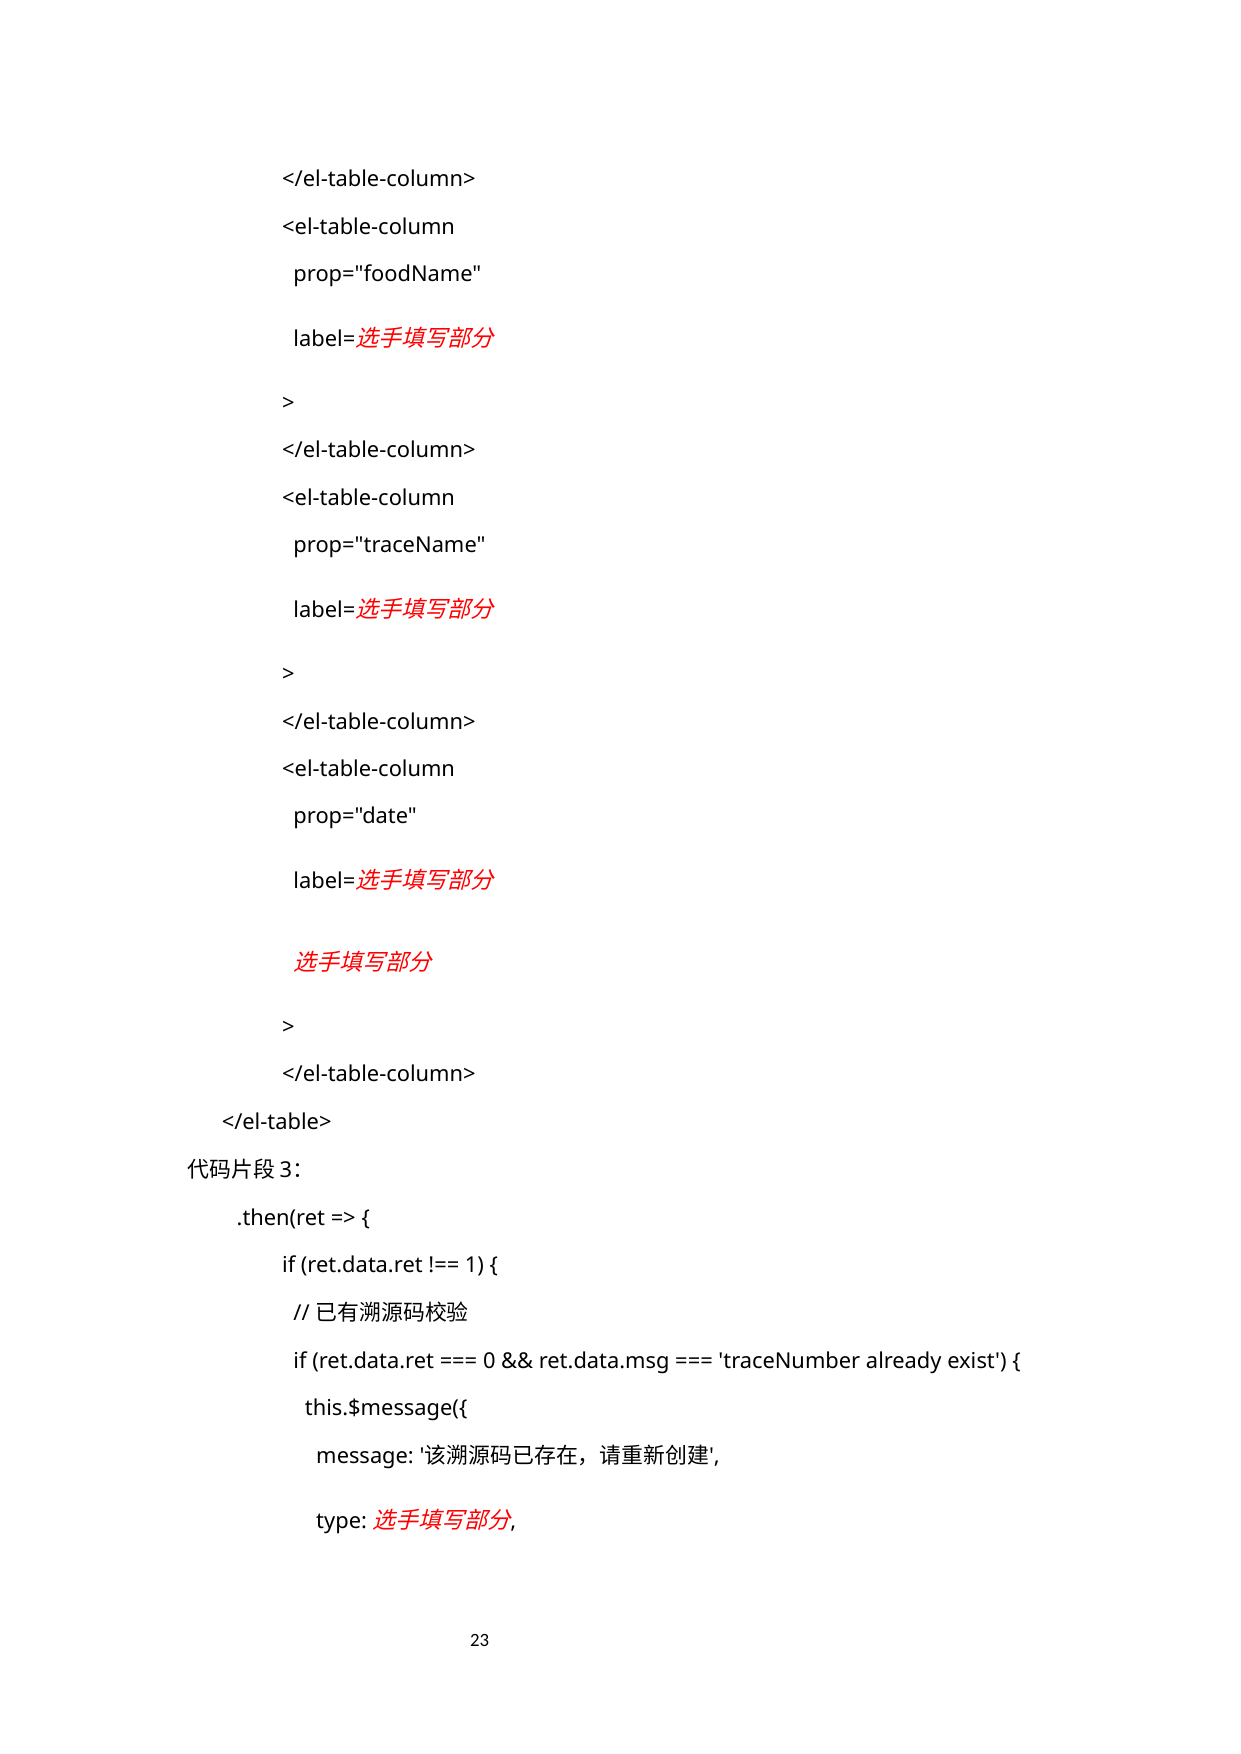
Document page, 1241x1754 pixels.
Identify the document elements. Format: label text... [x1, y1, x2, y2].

text </el-table-column> [214, 704, 1053, 737]
text message: '该溯源码已存在，请重新创建', [214, 1438, 1053, 1471]
text </el-table-column> [214, 433, 1053, 466]
text 选手填写部分 [214, 928, 1053, 993]
text 代码片段3： [187, 1152, 1053, 1184]
text label=选手填写部分 [214, 575, 1053, 640]
text if (ret.data.ret === 0 && ret.data.msg === 'traceNumber already exist') { [214, 1343, 1053, 1376]
text </el-table-column> [214, 1057, 1053, 1089]
text <el-table-column [214, 481, 1053, 513]
text if (ret.data.ret !== 1) { [214, 1247, 1053, 1280]
text label=选手填写部分 [214, 846, 1053, 911]
text this.$message({ [214, 1391, 1053, 1423]
text prop="traceName" [214, 528, 1053, 560]
text <el-table-column [214, 209, 1053, 242]
text type: 选手填写部分, [214, 1486, 1053, 1551]
text .then(ret => { [214, 1200, 1053, 1233]
text > [214, 1009, 1053, 1042]
text <el-table-column [214, 752, 1053, 784]
text </el-table> [187, 1104, 1053, 1137]
text label=选手填写部分 [214, 304, 1053, 369]
text </el-table-column> [214, 162, 1053, 194]
text // 已有溯源码校验 [214, 1295, 1053, 1327]
text prop="date" [214, 799, 1053, 832]
text prop="foodName" [214, 257, 1053, 289]
text > [214, 386, 1053, 418]
text > [214, 657, 1053, 689]
